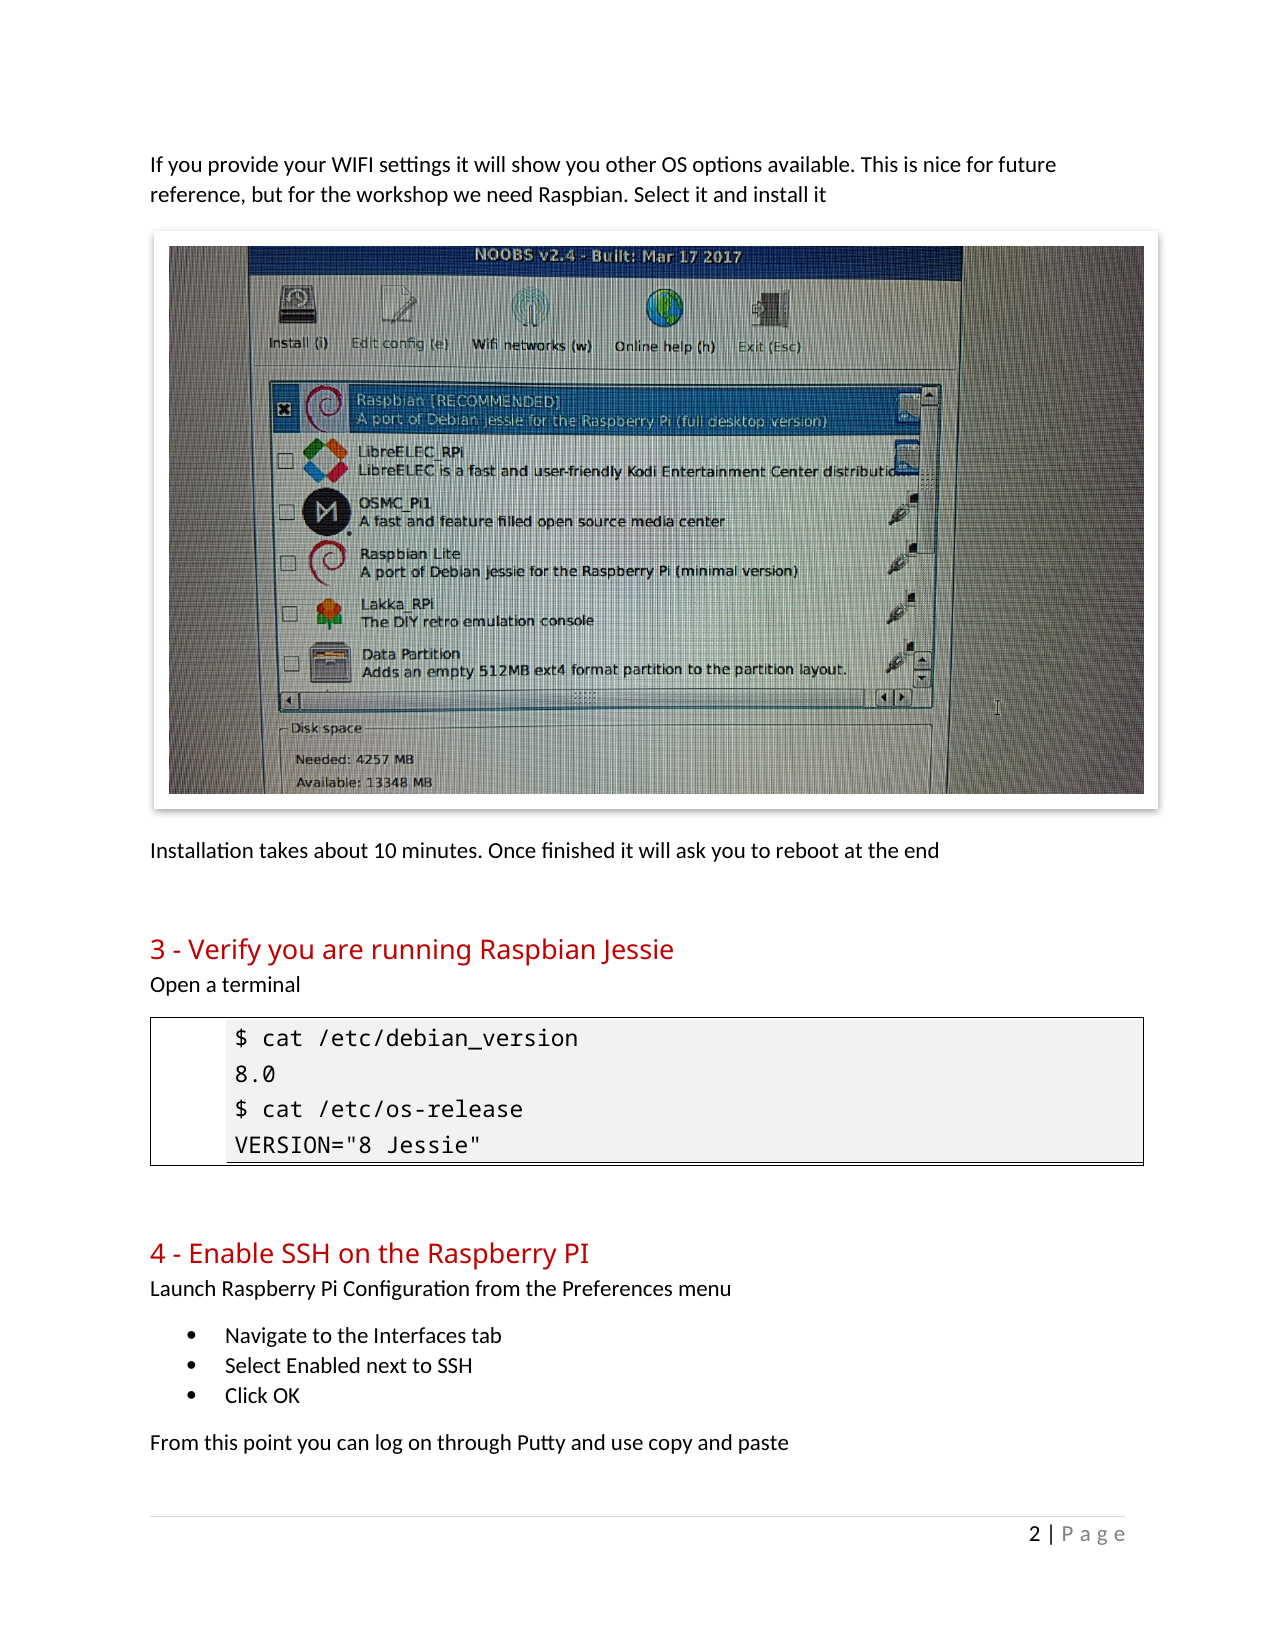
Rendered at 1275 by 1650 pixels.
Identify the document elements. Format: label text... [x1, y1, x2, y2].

text Open a terminal [150, 970, 1125, 998]
text VERSION="8 Jessie" [226, 1127, 1143, 1162]
picture [169, 246, 1144, 794]
text Installation takes about 10 minutes. Once finished it will ask you to reboot at the end [150, 837, 1125, 865]
subtitle 4 - Enable SSH on the Raspberry PI [150, 1234, 1125, 1271]
subtitle 3 - Verify you are running Raspbian Jessie [150, 930, 1125, 967]
text $ cat /etc/os-release [226, 1091, 1143, 1124]
list Click OK [187, 1381, 1125, 1409]
list Navigate to the Interfaces tab [187, 1321, 1125, 1349]
text If you provide your WIFI settings it will show you other OS options available. This is nice for future reference, but for the workshop we need Raspbian. Select it and install it [150, 150, 1125, 208]
list Select Enabled next to SSH [187, 1351, 1125, 1379]
text Launch Raspberry Pi Configuration from the Preferences menu [150, 1274, 1125, 1302]
text $ cat /etc/debian_version [226, 1020, 1143, 1054]
text 8.0 [226, 1056, 1143, 1089]
text From this point you can log on through Putty and use copy and paste [150, 1428, 1125, 1456]
